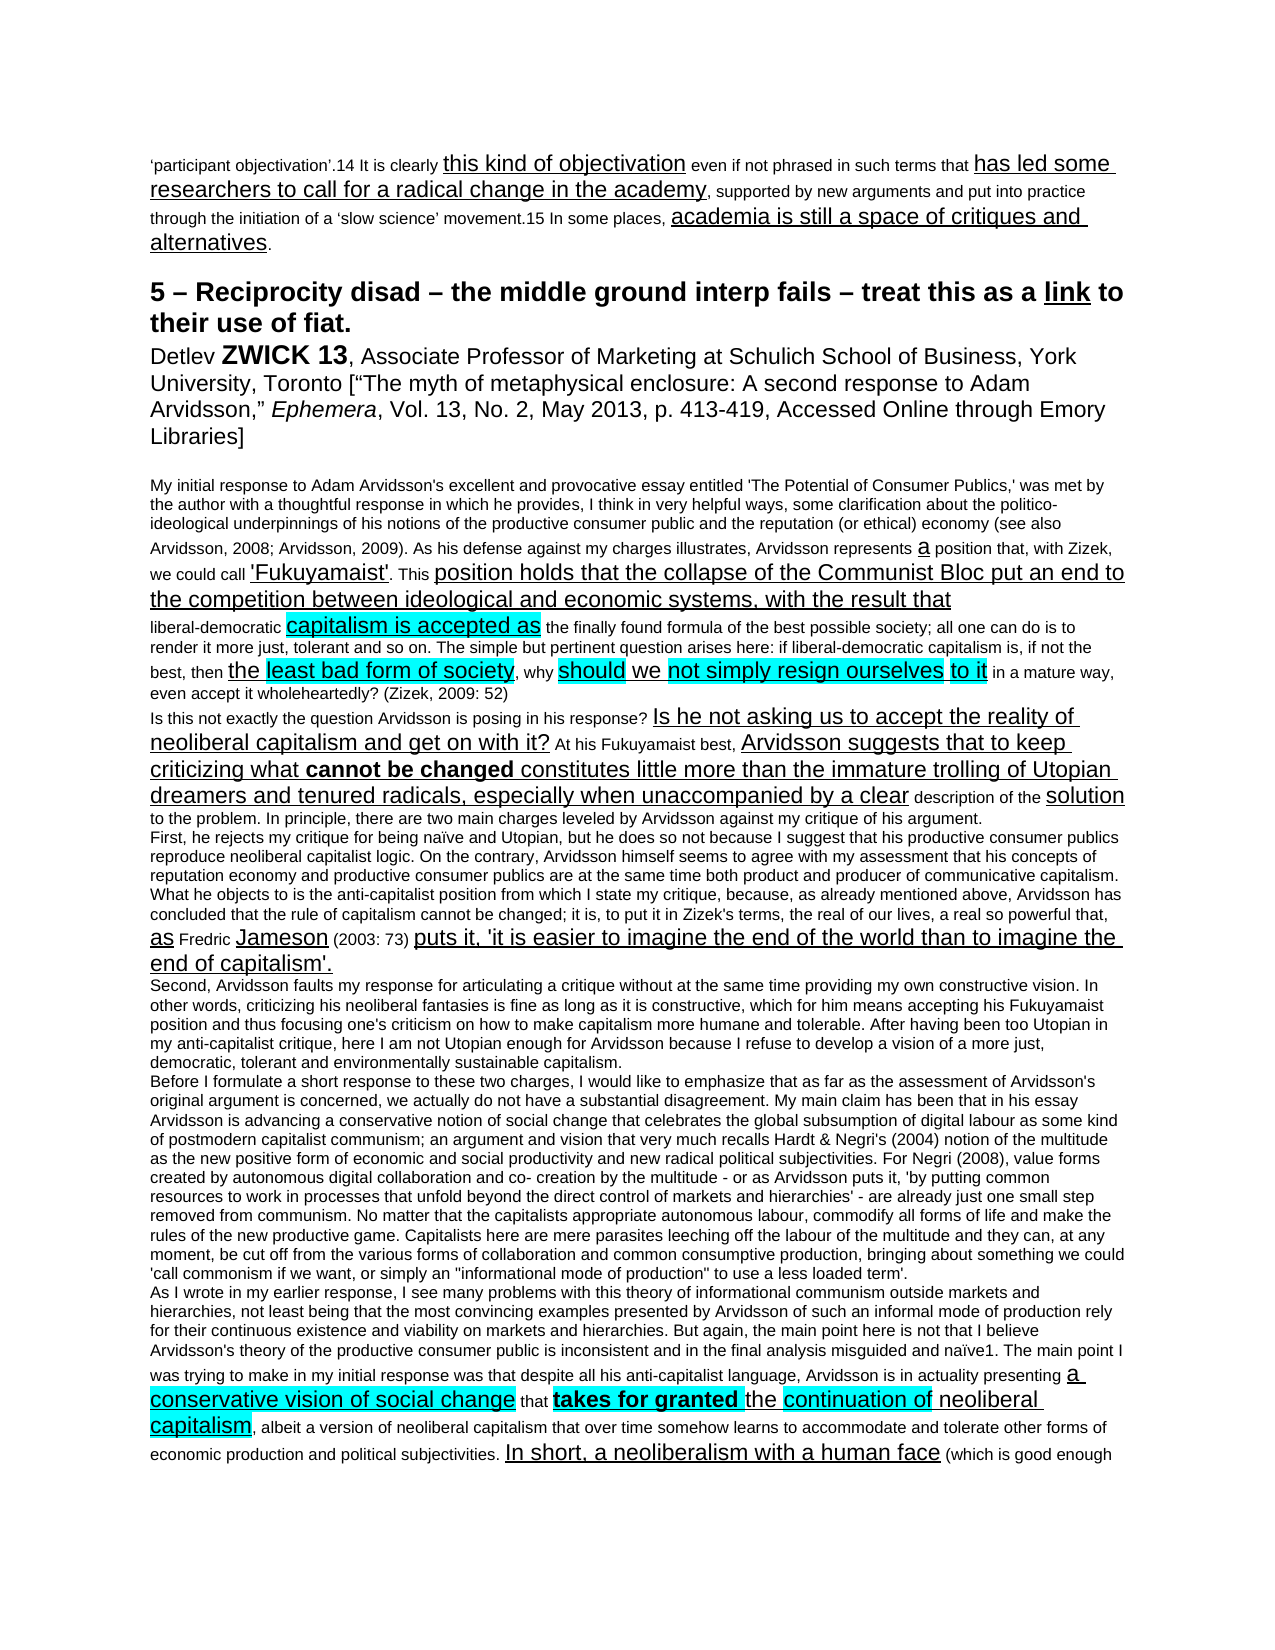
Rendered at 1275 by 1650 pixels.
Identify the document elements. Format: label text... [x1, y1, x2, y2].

text Detlev ZWICK 13, Associate Professor of Marketing at Schulich School of Business, York University, Toronto [“The myth of metaphysical enclosure: A second response to Adam Arvidsson,” Ephemera, Vol. 13, No. 2, May 2013, p. 413-419, Accessed Online through Emory Libraries] [150, 339, 1125, 449]
text Second, Arvidsson faults my response for articulating a critique without at the same time providing my own constructive vision. In other words, criticizing his neoliberal fantasies is fine as long as it is constructive, which for him means accepting his Fukuyamaist position and thus focusing one's criticism on how to make capitalism more humane and tolerable. After having been too Utopian in my anti-capitalist critique, here I am not Utopian enough for Arvidsson because I refuse to develop a vision of a more just, democratic, tolerant and environmentally sustainable capitalism. [150, 976, 1125, 1072]
text Before I formulate a short response to these two charges, I would like to emphasize that as far as the assessment of Arvidsson's original argument is concerned, we actually do not have a substantial disagreement. My main claim has been that in his essay Arvidsson is advancing a conservative notion of social change that celebrates the global subsumption of digital labour as some kind of postmodern capitalist communism; an argument and vision that very much recalls Hardt & Negri's (2004) notion of the multitude as the new positive form of economic and social productivity and new radical political subjectivities. For Negri (2008), value forms created by autonomous digital collaboration and co- creation by the multitude - or as Arvidsson puts it, 'by putting common resources to work in processes that unfold beyond the direct control of markets and hierarchies' - are already just one small step removed from communism. No matter that the capitalists appropriate autonomous labour, commodify all forms of life and make the rules of the new productive game. Capitalists here are mere parasites leeching off the labour of the multitude and they can, at any moment, be cut off from the various forms of collaboration and common consumptive production, bringing about something we could 'call commonism if we want, or simply an "informational mode of production" to use a less loaded term'. [150, 1072, 1125, 1283]
text liberal-democratic capitalism is accepted as the finally found formula of the best possible society; all one can do is to render it more just, tolerant and so on. The simple but pertinent question arises here: if liberal-democratic capitalism is, if not the best, then the least bad form of society, why should we not simply resign ourselves to it in a mature way, even accept it wholeheartedly? (Zizek, 2009: 52) [150, 612, 1125, 703]
text My initial response to Adam Arvidsson's excellent and provocative essay entitled 'The Potential of Consumer Publics,' was met by the author with a thoughtful response in which he provides, I think in very helpful ways, some clarification about the politico-ideological underpinnings of his notions of the productive consumer public and the reputation (or ethical) economy (see also Arvidsson, 2008; Arvidsson, 2009). As his defense against my charges illustrates, Arvidsson represents a position that, with Zizek, we could call 'Fukuyamaist'. This position holds that the collapse of the Communist Bloc put an end to the competition between ideological and economic systems, with the result that [150, 475, 1125, 612]
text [150, 1283, 1125, 1465]
text Is this not exactly the question Arvidsson is posing in his response? Is he not asking us to accept the reality of neoliberal capitalism and get on with it? At his Fukuyamaist best, Arvidsson suggests that to keep criticizing what cannot be changed constitutes little more than the immature trolling of Utopian dreamers and tenured radicals, especially when unaccompanied by a clear description of the solution to the problem. In principle, there are two main charges leveled by Arvidsson against my critique of his argument. [150, 703, 1125, 828]
subtitle 5 – Reciprocity disad – the middle ground interp fails – treat this as a link to their use of fiat. [150, 276, 1125, 339]
text First, he rejects my critique for being naïve and Utopian, but he does so not because I suggest that his productive consumer publics reproduce neoliberal capitalist logic. On the contrary, Arvidsson himself seems to agree with my assessment that his concepts of reputation economy and productive consumer publics are at the same time both product and producer of communicative capitalism. What he objects to is the anti-capitalist position from which I state my critique, because, as already mentioned above, Arvidsson has concluded that the rule of capitalism cannot be changed; it is, to put it in Zizek's terms, the real of our lives, a real so powerful that, as Fredric Jameson (2003: 73) puts it, 'it is easier to imagine the end of the world than to imagine the end of capitalism'. [150, 828, 1125, 976]
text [150, 150, 1125, 255]
